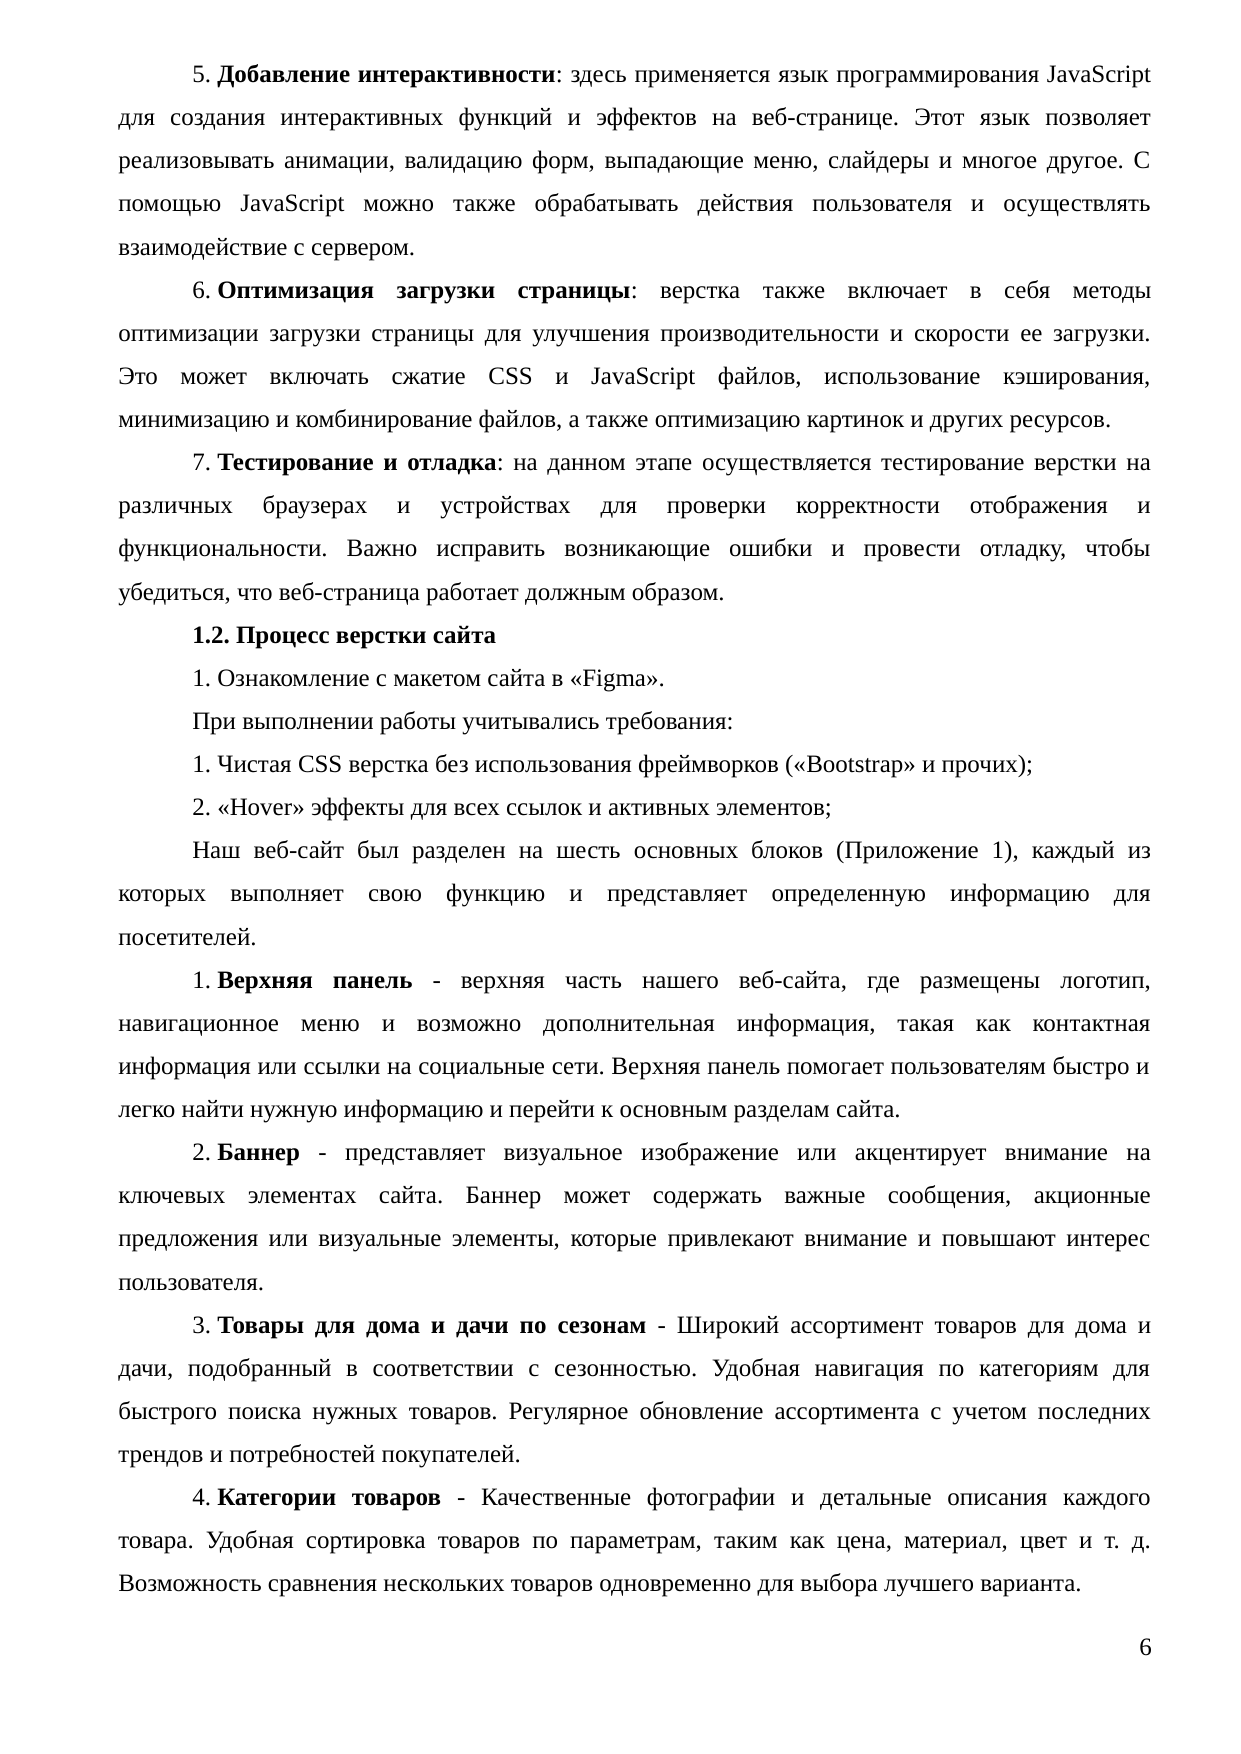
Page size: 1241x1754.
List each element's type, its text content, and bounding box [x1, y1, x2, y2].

list Баннер - представляет визуальное изображение или акцентирует внимание на ключевых элементах сайта. Баннер может содержать важные сообщения, акционные предложения или визуальные элементы, которые привлекают внимание и повышают интерес пользователя. [118, 1137, 1152, 1295]
list Товары для дома и дачи по сезонам - Широкий ассортимент товаров для дома и дачи, подобранный в соответствии с сезонностью. Удобная навигация по категориям для быстрого поиска нужных товаров. Регулярное обновление ассортимента с учетом последних трендов и потребностей покупателей. [118, 1310, 1152, 1468]
list Чистая CSS верстка без использования фреймворков («Bootstrap» и прочих); [118, 749, 1152, 778]
list Верхняя панель - верхняя часть нашего веб-сайта, где размещены логотип, навигационное меню и возможно дополнительная информация, такая как контактная информация или ссылки на социальные сети. Верхняя панель помогает пользователям быстро и легко найти нужную информацию и перейти к основным разделам сайта. [118, 965, 1152, 1123]
list «Hover» эффекты для всех ссылок и активных элементов; [118, 792, 1152, 821]
text Наш веб-сайт был разделен на шесть основных блоков (Приложение 1), каждый из которых выполняет свою функцию и представляет определенную информацию для посетителей. [118, 835, 1152, 950]
list Ознакомление с макетом сайта в «Figma». [118, 663, 1152, 692]
list Оптимизация загрузки страницы: верстка также включает в себя методы оптимизации загрузки страницы для улучшения производительности и скорости ее загрузки. Это может включать сжатие CSS и JavaScript файлов, использование кэширования, минимизацию и комбинирование файлов, а также оптимизацию картинок и других ресурсов. [118, 275, 1152, 433]
text При выполнении работы учитывались требования: [118, 706, 1152, 735]
subtitle 1.2. Процесс верстки сайта [118, 620, 1152, 648]
list Категории товаров - Качественные фотографии и детальные описания каждого товара. Удобная сортировка товаров по параметрам, таким как цена, материал, цвет и т. д. Возможность сравнения нескольких товаров одновременно для выбора лучшего варианта. [118, 1482, 1152, 1597]
list Тестирование и отладка: на данном этапе осуществляется тестирование верстки на различных браузерах и устройствах для проверки корректности отображения и функциональности. Важно исправить возникающие ошибки и провести отладку, чтобы убедиться, что веб-страница работает должным образом. [118, 447, 1152, 605]
list Добавление интерактивности: здесь применяется язык программирования JavaScript для создания интерактивных функций и эффектов на веб-странице. Этот язык позволяет реализовывать анимации, валидацию форм, выпадающие меню, слайдеры и многое другое. С помощью JavaScript можно также обрабатывать действия пользователя и осуществлять взаимодействие с сервером. [118, 59, 1152, 260]
